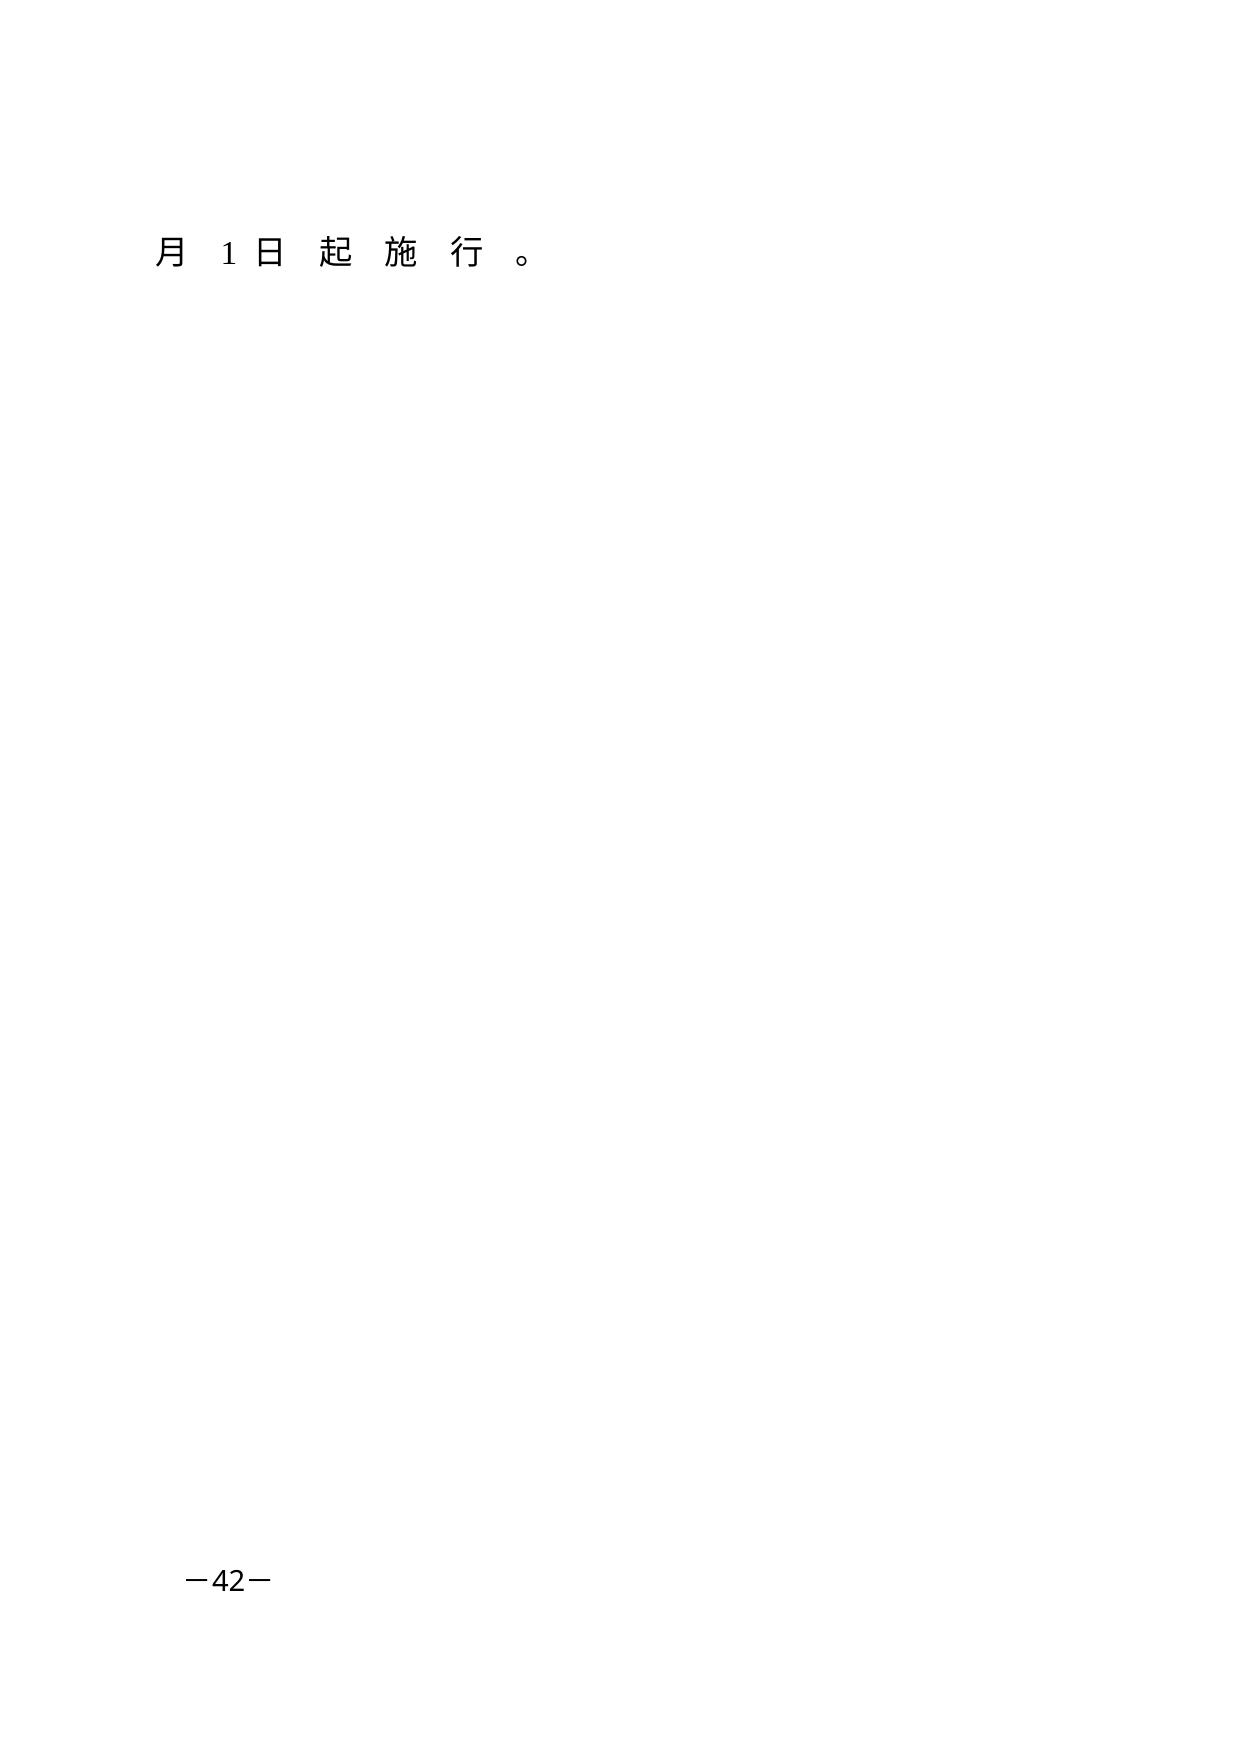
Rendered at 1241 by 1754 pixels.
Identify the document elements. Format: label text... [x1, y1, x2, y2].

text 第六十五条 本法自2025年1月1日起施行。 [155, 219, 1073, 280]
